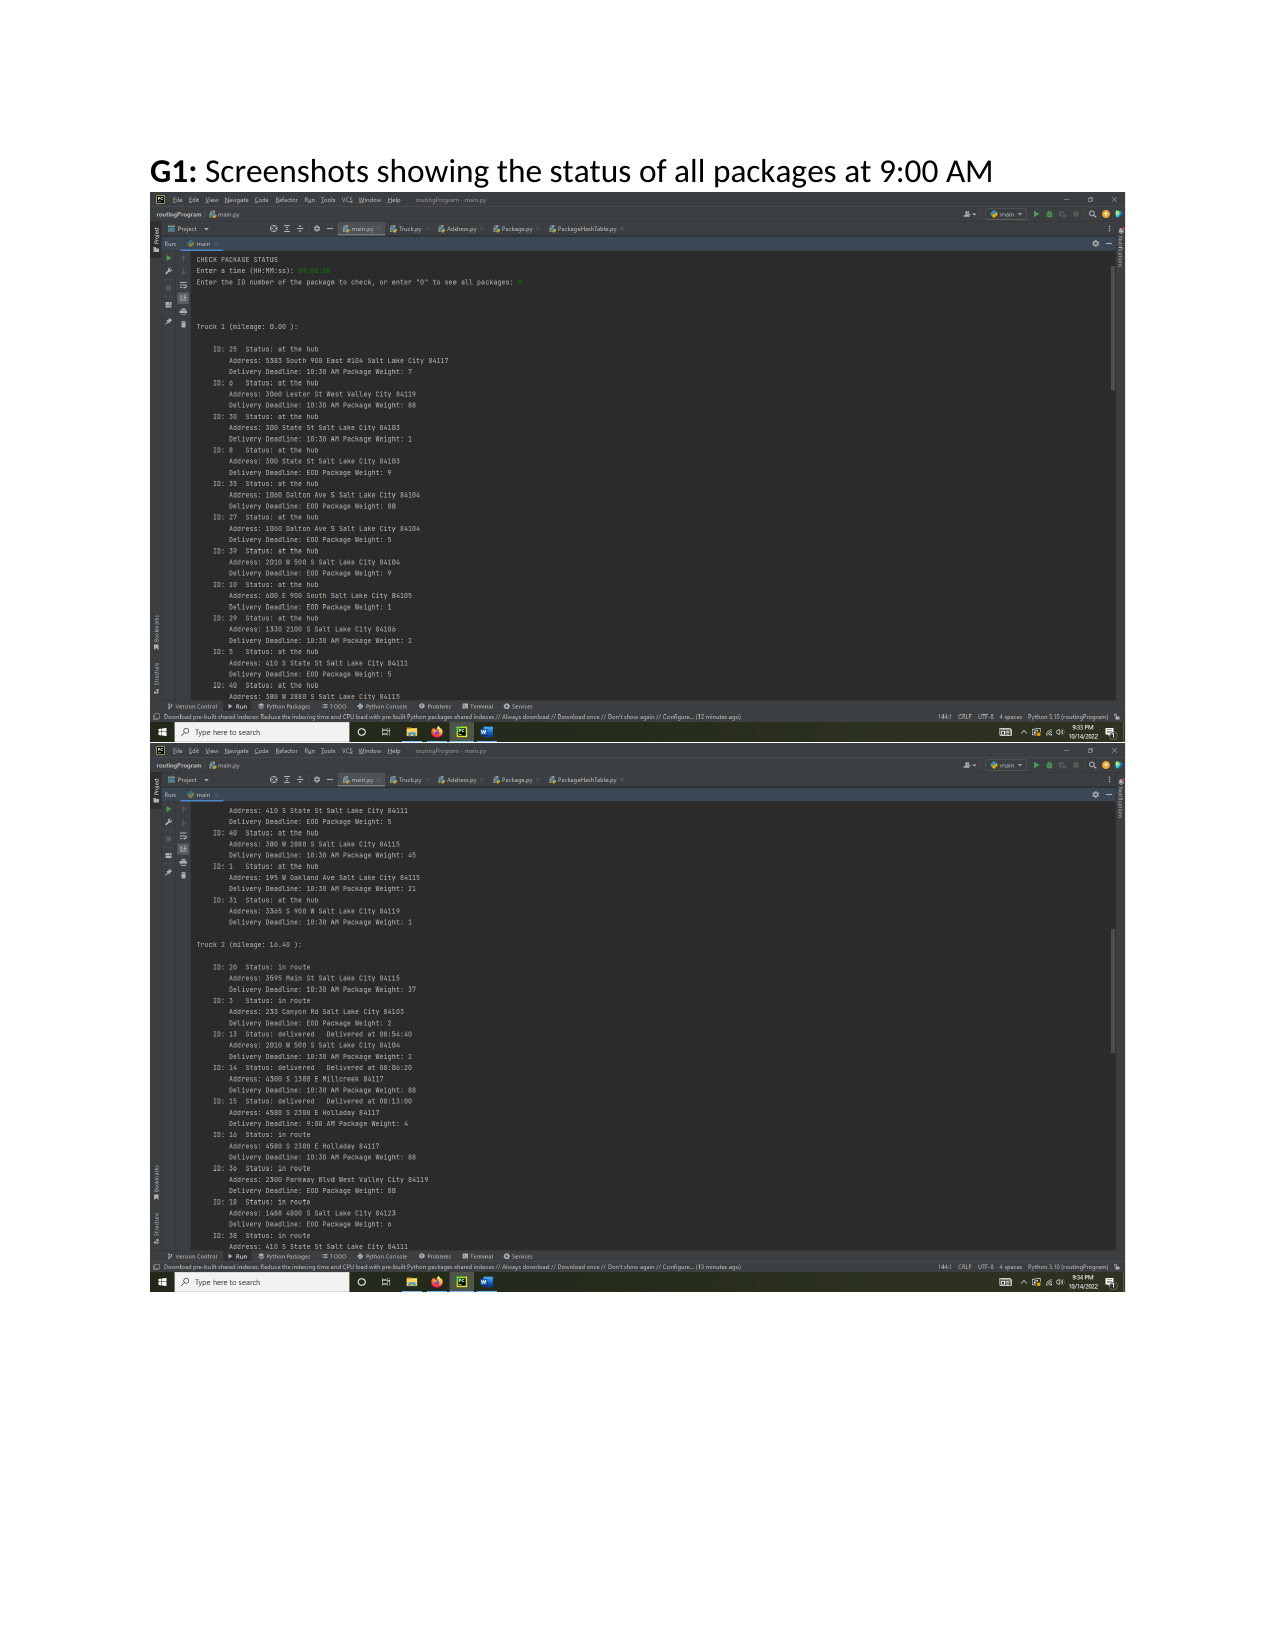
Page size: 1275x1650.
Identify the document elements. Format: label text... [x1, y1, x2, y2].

picture [150, 192, 1125, 742]
picture [150, 743, 1125, 1292]
text G1: Screenshots showing the status of all packages at 9:00 AM [150, 150, 1125, 192]
